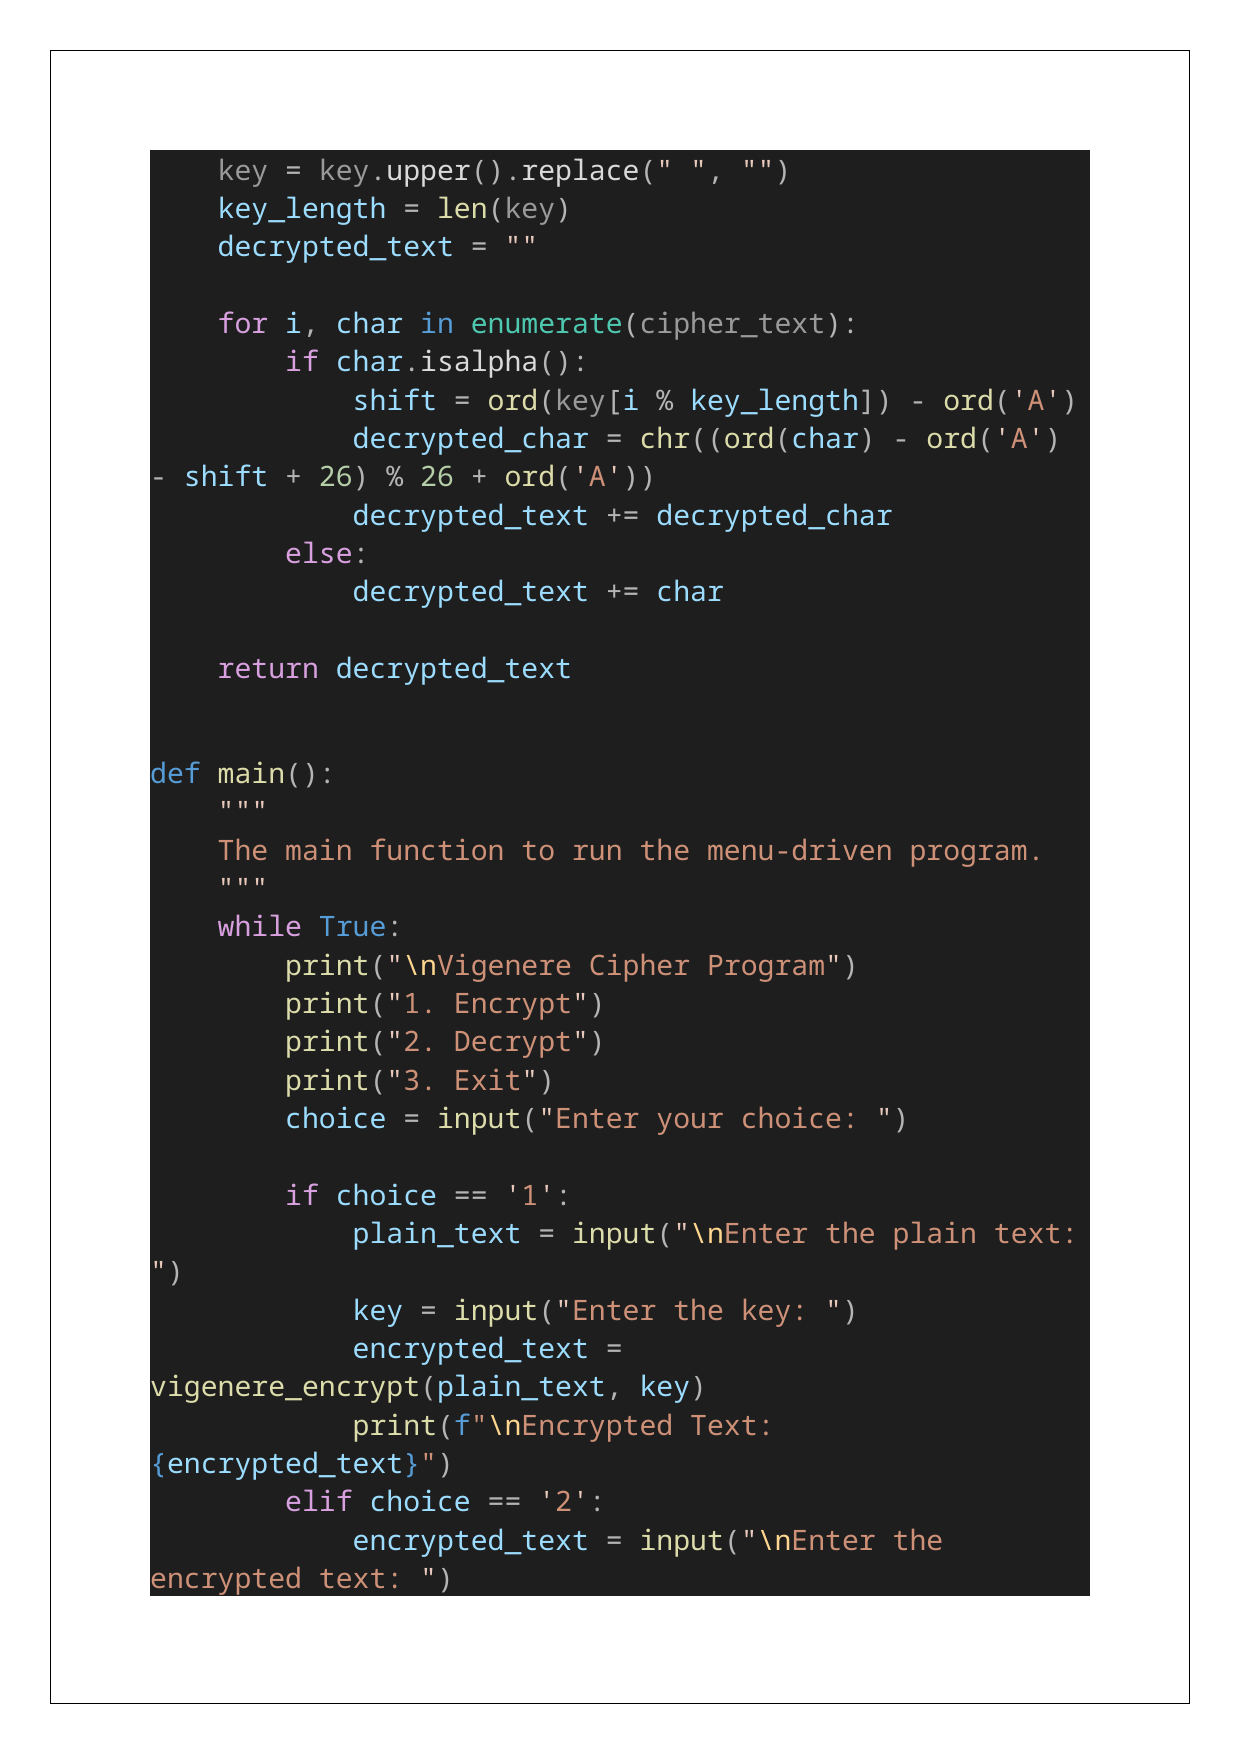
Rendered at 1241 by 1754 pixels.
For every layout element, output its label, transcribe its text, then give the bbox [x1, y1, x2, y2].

text key = key.upper().replace(" ", "") [150, 150, 1090, 188]
text for i, char in enumerate(cipher_text): [150, 303, 1090, 342]
text decrypted_text = "" [150, 227, 1090, 265]
text if char.isalpha(): [150, 342, 1090, 380]
text return decrypted_text [150, 648, 1090, 687]
text if choice == '1': [150, 1175, 1090, 1213]
text while True: [150, 906, 1090, 945]
text print("2. Decrypt") [150, 1021, 1090, 1060]
text The main function to run the menu-driven program. [150, 830, 1090, 868]
text key = input("Enter the key: ") [150, 1290, 1090, 1328]
text print("1. Encrypt") [150, 983, 1090, 1021]
text choice = input("Enter your choice: ") [150, 1098, 1090, 1136]
text encrypted_text = input("\nEnter the encrypted text: ") [150, 1520, 1090, 1596]
text decrypted_char = chr((ord(char) - ord('A') - shift + 26) % 26 + ord('A')) [150, 418, 1090, 495]
text decrypted_text += char [150, 572, 1090, 610]
text elif choice == '2': [150, 1481, 1090, 1520]
text print("\nVigenere Cipher Program") [150, 945, 1090, 983]
text encrypted_text = vigenere_encrypt(plain_text, key) [150, 1328, 1090, 1405]
text else: [150, 533, 1090, 572]
text plain_text = input("\nEnter the plain text: ") [150, 1213, 1090, 1290]
text shift = ord(key[i % key_length]) - ord('A') [150, 380, 1090, 418]
text print("3. Exit") [150, 1060, 1090, 1098]
text """ [150, 868, 1090, 906]
text """ [150, 791, 1090, 830]
text print(f"\nEncrypted Text: {encrypted_text}") [150, 1405, 1090, 1481]
text key_length = len(key) [150, 188, 1090, 227]
text def main(): [150, 753, 1090, 791]
text decrypted_text += decrypted_char [150, 495, 1090, 533]
